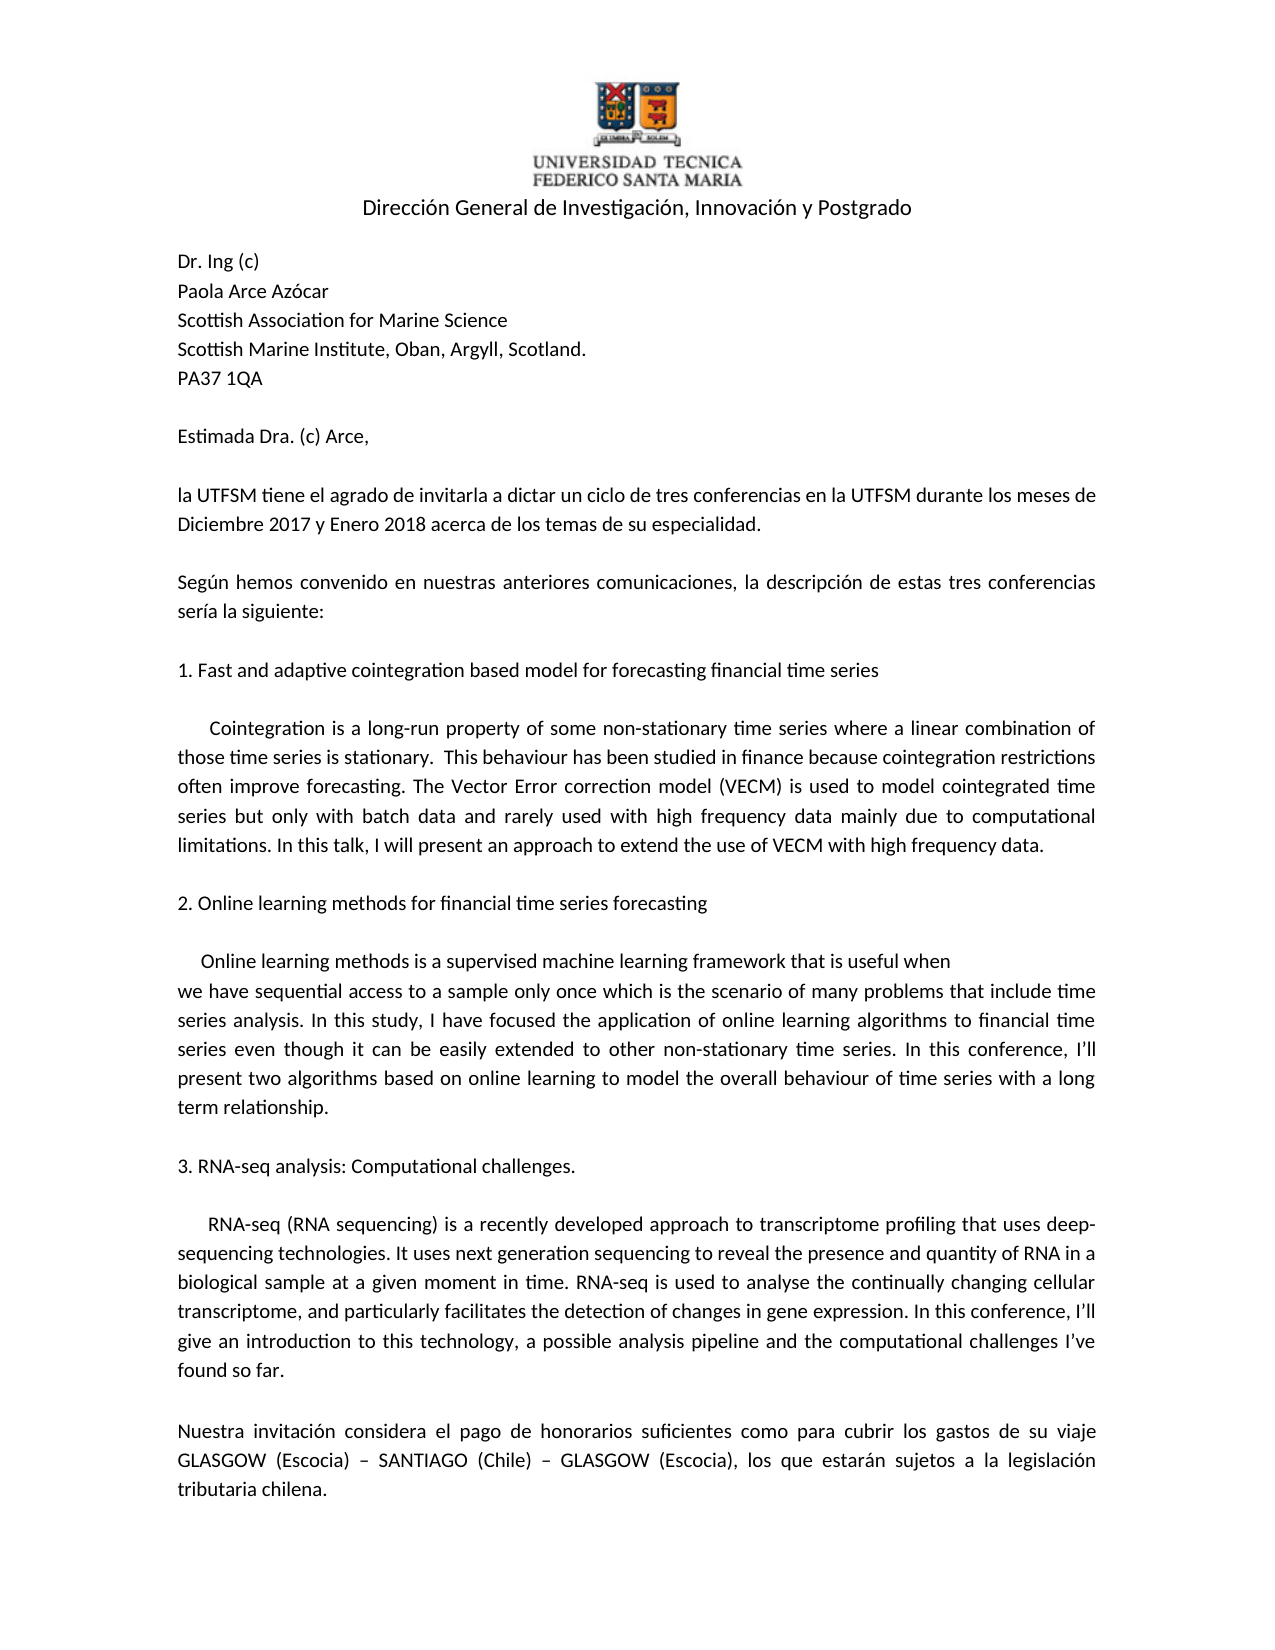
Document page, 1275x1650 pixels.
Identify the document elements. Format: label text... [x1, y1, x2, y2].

text Online learning methods is a supervised machine learning framework that is useful when [177, 949, 1098, 974]
picture [532, 73, 743, 193]
text Dr. Ing (c) [177, 249, 1098, 274]
text Nuestra invitación considera el pago de honorarios suficientes como para cubrir los gastos de su viaje GLASGOW (Escocia) – SANTIAGO (Chile) – GLASGOW (Escocia), los que estarán sujetos a la legislación tributaria chilena. [177, 1418, 1098, 1502]
text PA37 1QA [177, 365, 1098, 391]
text Según hemos convenido en nuestras anteriores comunicaciones, la descripción de estas tres conferencias sería la siguiente: [177, 569, 1098, 624]
text 1. Fast and adaptive cointegration based model for forecasting financial time series [177, 657, 1098, 682]
text 3. RNA-seq analysis: Computational challenges. [177, 1153, 1098, 1178]
text 2. Online learning methods for financial time series forecasting [177, 890, 1098, 916]
text Estimada Dra. (c) Arce, [177, 424, 1098, 449]
text Scottish Marine Institute, Oban, Argyll, Scotland. [177, 336, 1098, 362]
text we have sequential access to a sample only once which is the scenario of many problems that include time series analysis. In this study, I have focused the application of online learning algorithms to financial time series even though it can be easily extended to other non-stationary time series. In this conference, I’ll present two algorithms based on online learning to model the overall behaviour of time series with a long term relationship. [177, 978, 1098, 1120]
text la UTFSM tiene el agrado de invitarla a dictar un ciclo de tres conferencias en la UTFSM durante los meses de Diciembre 2017 y Enero 2018 acerca de los temas de su especialidad. [177, 482, 1098, 537]
text Cointegration is a long-run property of some non-stationary time series where a linear combination of those time series is stationary. This behaviour has been studied in finance because cointegration restrictions often improve forecasting. The Vector Error correction model (VECM) is used to model cointegrated time series but only with batch data and rarely used with high frequency data mainly due to computational limitations. In this talk, I will present an approach to extend the use of VECM with high frequency data. [177, 715, 1098, 857]
text RNA-seq (RNA sequencing) is a recently developed approach to transcriptome profiling that uses deep-sequencing technologies. It uses next generation sequencing to reveal the presence and quantity of RNA in a biological sample at a given moment in time. RNA-seq is used to analyse the continually changing cellular transcriptome, and particularly facilitates the detection of changes in gene expression. In this conference, I’ll give an introduction to this technology, a possible analysis pipeline and the computational challenges I’ve found so far. [177, 1211, 1098, 1382]
text Scottish Association for Marine Science [177, 307, 1098, 332]
text Paola Arce Azócar [177, 278, 1098, 303]
